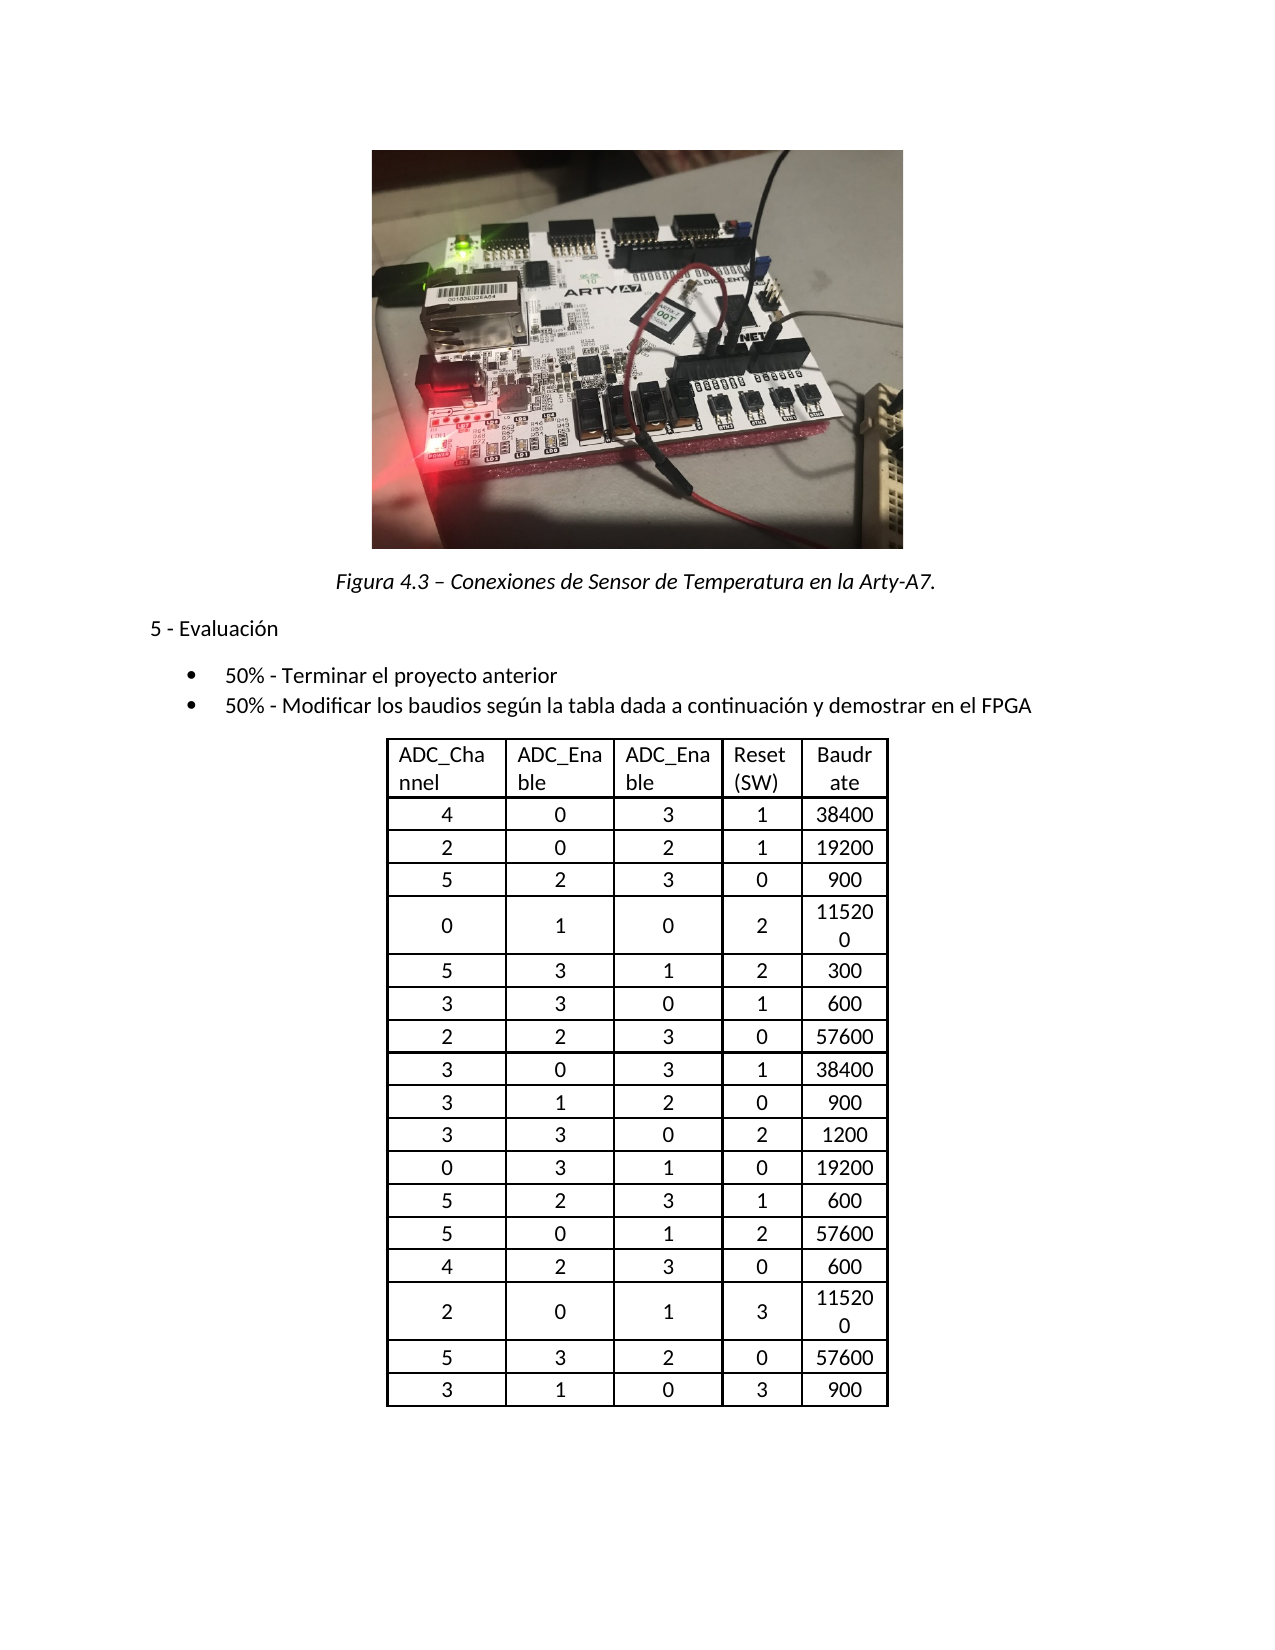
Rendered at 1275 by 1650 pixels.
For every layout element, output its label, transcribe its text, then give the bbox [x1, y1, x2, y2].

table_cell 57600 [803, 1341, 886, 1372]
table_header ADC_Channel [389, 740, 505, 796]
table_cell 5 [389, 1185, 505, 1216]
table_cell 2 [615, 831, 721, 862]
table_cell 0 [724, 1086, 801, 1117]
table_cell 0 [615, 988, 721, 1019]
table_cell 0 [389, 897, 505, 953]
table_cell 3 [389, 1119, 505, 1150]
table_cell 2 [389, 1021, 505, 1051]
table_header Baudrate [803, 740, 886, 796]
table_cell 3 [615, 1054, 721, 1084]
table_cell 3 [615, 799, 721, 829]
table_cell 300 [803, 955, 886, 986]
table_cell 0 [724, 1250, 801, 1281]
table_cell 3 [615, 864, 721, 895]
table_cell 19200 [803, 1152, 886, 1183]
table_cell 0 [724, 864, 801, 895]
table_cell 38400 [803, 799, 886, 829]
table_cell 3 [507, 988, 613, 1019]
table_cell 0 [507, 1218, 613, 1248]
table_cell 600 [803, 988, 886, 1019]
table_cell 3 [615, 1021, 721, 1051]
table_cell 1 [724, 1054, 801, 1084]
table_header ADC_Enable [507, 740, 613, 796]
table_cell 0 [389, 1152, 505, 1183]
table_cell 1 [507, 1374, 613, 1405]
table_cell 0 [724, 1341, 801, 1372]
list 50% - Terminar el proyecto anterior [187, 661, 1125, 689]
table_cell 900 [803, 864, 886, 895]
table_cell 900 [803, 1086, 886, 1117]
table_cell 0 [507, 831, 613, 862]
table_cell 1 [724, 1185, 801, 1216]
table_cell 2 [724, 897, 801, 953]
table_cell 1 [615, 1283, 721, 1339]
table_cell 900 [803, 1374, 886, 1405]
table_cell 19200 [803, 831, 886, 862]
table_cell 0 [507, 1054, 613, 1084]
table_cell 1 [724, 988, 801, 1019]
table_cell 1 [615, 955, 721, 986]
table_cell 1 [724, 799, 801, 829]
table_cell 2 [389, 831, 505, 862]
table_cell 0 [615, 1374, 721, 1405]
table_cell 5 [389, 955, 505, 986]
table_cell 600 [803, 1185, 886, 1216]
table_cell 1 [507, 897, 613, 953]
table_cell 2 [615, 1341, 721, 1372]
table_cell 0 [615, 897, 721, 953]
table_cell 4 [389, 1250, 505, 1281]
table_cell 0 [507, 799, 613, 829]
table_cell 2 [507, 1250, 613, 1281]
table_cell 1 [507, 1086, 613, 1117]
table_cell 3 [507, 1119, 613, 1150]
table_cell 3 [389, 988, 505, 1019]
table_cell 2 [507, 1021, 613, 1051]
table_cell 3 [724, 1283, 801, 1339]
table_cell 3 [724, 1374, 801, 1405]
table_cell 3 [507, 955, 613, 986]
table_cell 57600 [803, 1021, 886, 1051]
table_cell 3 [615, 1185, 721, 1216]
table_cell 2 [507, 864, 613, 895]
table_cell 5 [389, 1218, 505, 1248]
table_cell 2 [724, 1218, 801, 1248]
table_cell 4 [389, 799, 505, 829]
table_cell 3 [615, 1250, 721, 1281]
table_cell 0 [507, 1283, 613, 1339]
table_cell 2 [615, 1086, 721, 1117]
table_cell 3 [389, 1374, 505, 1405]
table_header Reset (SW) [724, 740, 801, 796]
table_cell 115200 [803, 1283, 886, 1339]
table_cell 5 [389, 864, 505, 895]
table_cell 0 [724, 1021, 801, 1051]
table_cell 2 [724, 1119, 801, 1150]
table_cell 3 [507, 1152, 613, 1183]
table_cell 2 [724, 955, 801, 986]
table_cell 3 [507, 1341, 613, 1372]
table_cell 38400 [803, 1054, 886, 1084]
table_cell 2 [389, 1283, 505, 1339]
table_cell 5 [389, 1341, 505, 1372]
table_cell 3 [389, 1054, 505, 1084]
table_cell 115200 [803, 897, 886, 953]
table_cell 600 [803, 1250, 886, 1281]
table_cell 2 [507, 1185, 613, 1216]
text Figura 4.3 – Conexiones de Sensor de Temperatura en la Arty-A7. [150, 567, 1125, 596]
table_cell 1 [724, 831, 801, 862]
table_cell 0 [724, 1152, 801, 1183]
table_cell 0 [615, 1119, 721, 1150]
picture [371, 150, 904, 549]
list 50% - Modificar los baudios según la tabla dada a continuación y demostrar en el FPGA [187, 691, 1125, 719]
table_cell 1 [615, 1218, 721, 1248]
table_cell 57600 [803, 1218, 886, 1248]
text 5 - Evaluación [150, 614, 1125, 642]
table_cell 1200 [803, 1119, 886, 1150]
table_cell 1 [615, 1152, 721, 1183]
table_header ADC_Enable [615, 740, 721, 796]
table_cell 3 [389, 1086, 505, 1117]
